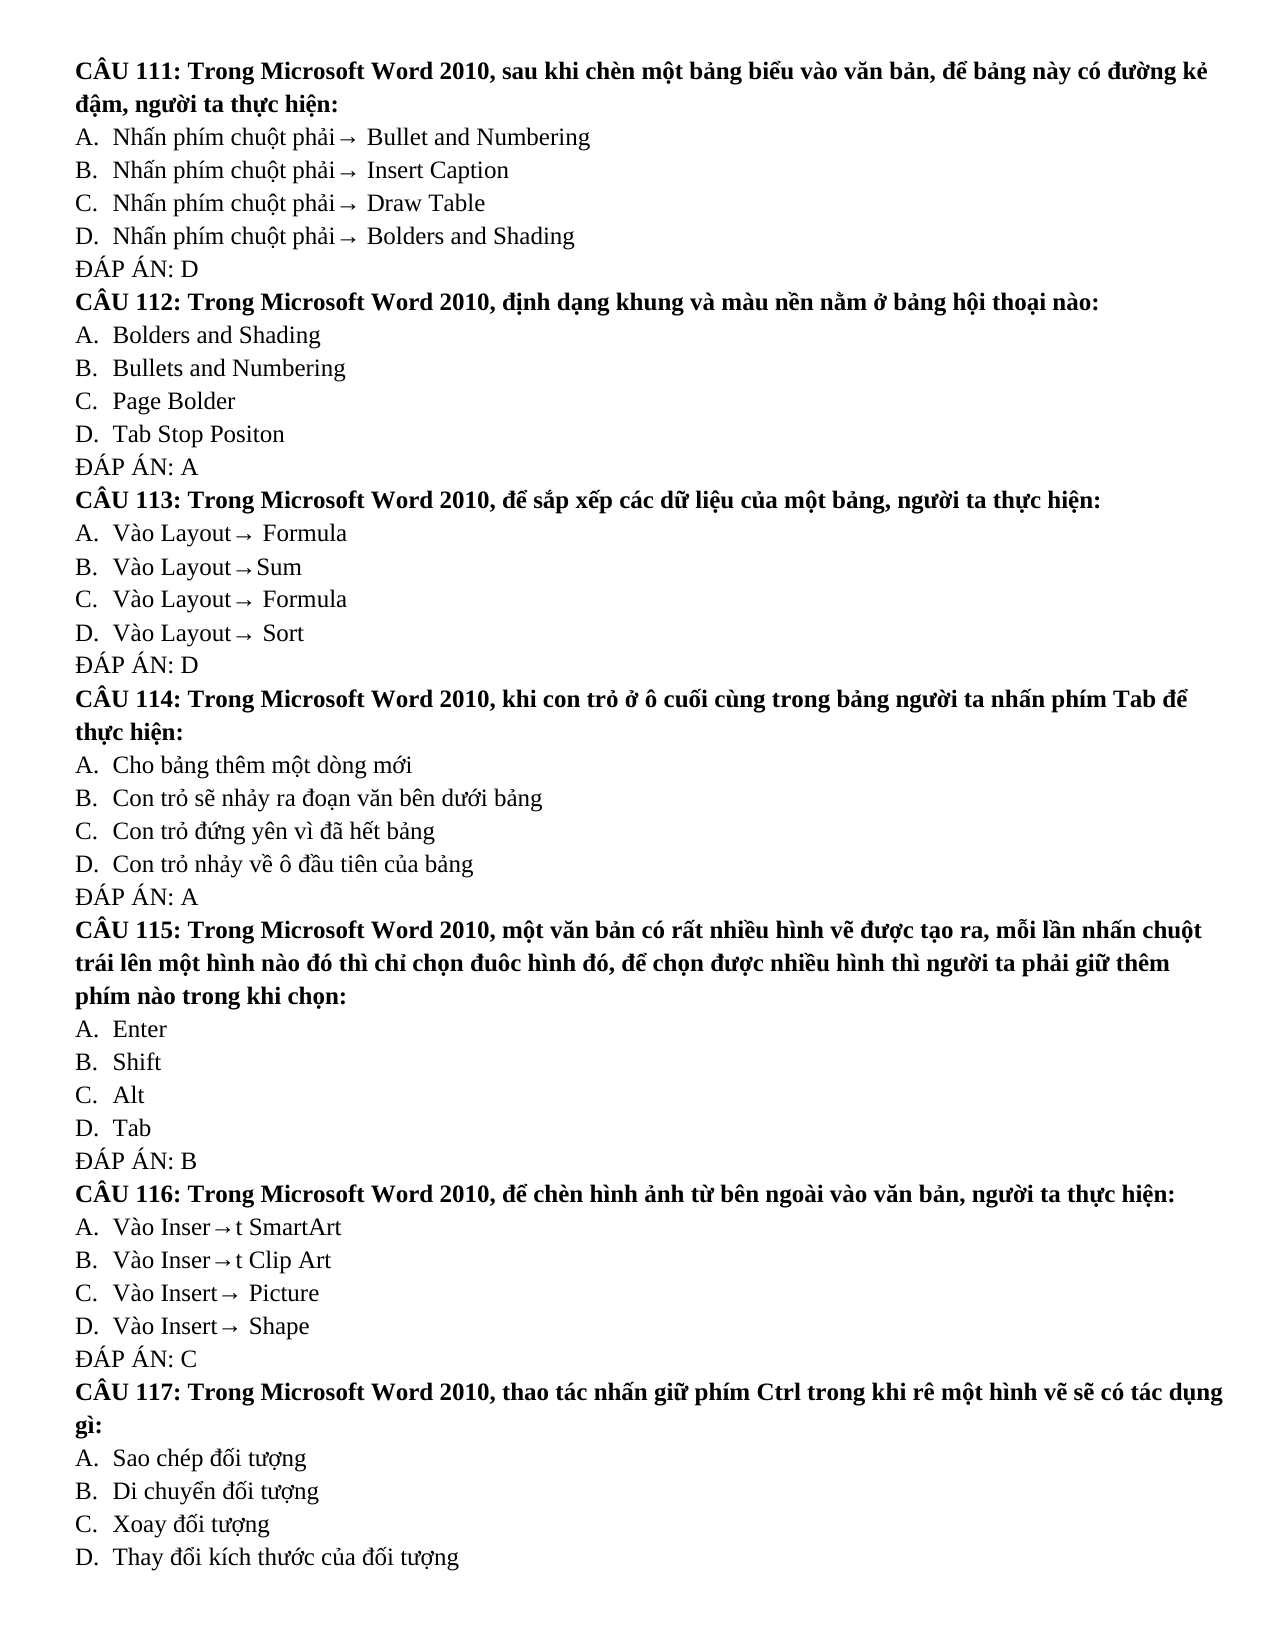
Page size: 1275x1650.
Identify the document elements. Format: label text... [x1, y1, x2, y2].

list Bolders and Shading [75, 320, 1228, 349]
list Con trỏ sẽ nhảy ra đoạn văn bên dưới bảng [75, 783, 1228, 811]
list Thay đổi kích thước của đối tượng [75, 1542, 1228, 1571]
list Alt [75, 1080, 1228, 1109]
list Nhấn phím chuột phải→ Bolders and Shading [75, 221, 1228, 250]
list CÂU 116: Trong Microsoft Word 2010, để chèn hình ảnh từ bên ngoài vào văn bản, người ta thực hiện: [75, 1179, 1228, 1208]
list Vào Layout Formula [75, 518, 1228, 547]
list CÂU 117: Trong Microsoft Word 2010, thao tác nhấn giữ phím Ctrl trong khi rê một hình vẽ sẽ có tác dụng gì: [75, 1377, 1228, 1439]
list Cho bảng thêm một dòng mới [75, 750, 1228, 778]
list Vào Insert Picture [75, 1278, 1228, 1307]
list Vào Insert Clip Art [75, 1245, 1228, 1274]
list Vào Layout→ Sort [75, 618, 1228, 646]
list Enter [75, 1014, 1228, 1043]
list Vào Insert Shape [75, 1311, 1228, 1340]
list ĐÁP ÁN: D [75, 254, 1228, 283]
list CÂU 114: Trong Microsoft Word 2010, khi con trỏ ở ô cuối cùng trong bảng người ta nhấn phím Tab để thực hiện: [75, 684, 1228, 745]
list CÂU 113: Trong Microsoft Word 2010, để sắp xếp các dữ liệu của một bảng, người ta thực hiện: [75, 486, 1228, 514]
list Di chuyển đối tượng [75, 1476, 1228, 1505]
list Sao chép đối tượng [75, 1443, 1228, 1472]
list CÂU 115: Trong Microsoft Word 2010, một văn bản có rất nhiều hình vẽ được tạo ra, mỗi lần nhấn chuột trái lên một hình nào đó thì chỉ chọn đuôc hình đó, để chọn được nhiều hình thì người ta phải giữ thêm phím nào trong khi chọn: [75, 915, 1228, 1009]
list Shift [75, 1047, 1228, 1076]
list Xoay đối tượng [75, 1509, 1228, 1538]
list ĐÁP ÁN: A [75, 452, 1228, 481]
list Con trỏ nhảy về ô đầu tiên của bảng [75, 849, 1228, 877]
list Vào Insert SmartArt [75, 1212, 1228, 1241]
list Tab Stop Positon [75, 419, 1228, 448]
list Nhấn phím chuột phải→ Draw Table [75, 188, 1228, 217]
list Page Bolder [75, 386, 1228, 415]
list ĐÁP ÁN: D [75, 651, 1228, 679]
list Vào Layout→ Formula [75, 584, 1228, 613]
list Vào Layout→Sum [75, 552, 1228, 580]
list Nhấn phím chuột phải Bullet and Numbering [75, 122, 1228, 151]
list ĐÁP ÁN: C [75, 1344, 1228, 1373]
list Bullets and Numbering [75, 353, 1228, 382]
list CÂU 111: Trong Microsoft Word 2010, sau khi chèn một bảng biểu vào văn bản, để bảng này có đường kẻ đậm, người ta thực hiện: [75, 56, 1228, 118]
list Nhấn phím chuột phải→ Insert Caption [75, 155, 1228, 184]
list CÂU 112: Trong Microsoft Word 2010, định dạng khung và màu nền nằm ở bảng hội thoại nào: [75, 287, 1228, 316]
list ĐÁP ÁN: A [75, 882, 1228, 911]
list Con trỏ đứng yên vì đã hết bảng [75, 816, 1228, 844]
list ĐÁP ÁN: B [75, 1146, 1228, 1175]
list Tab [75, 1113, 1228, 1142]
